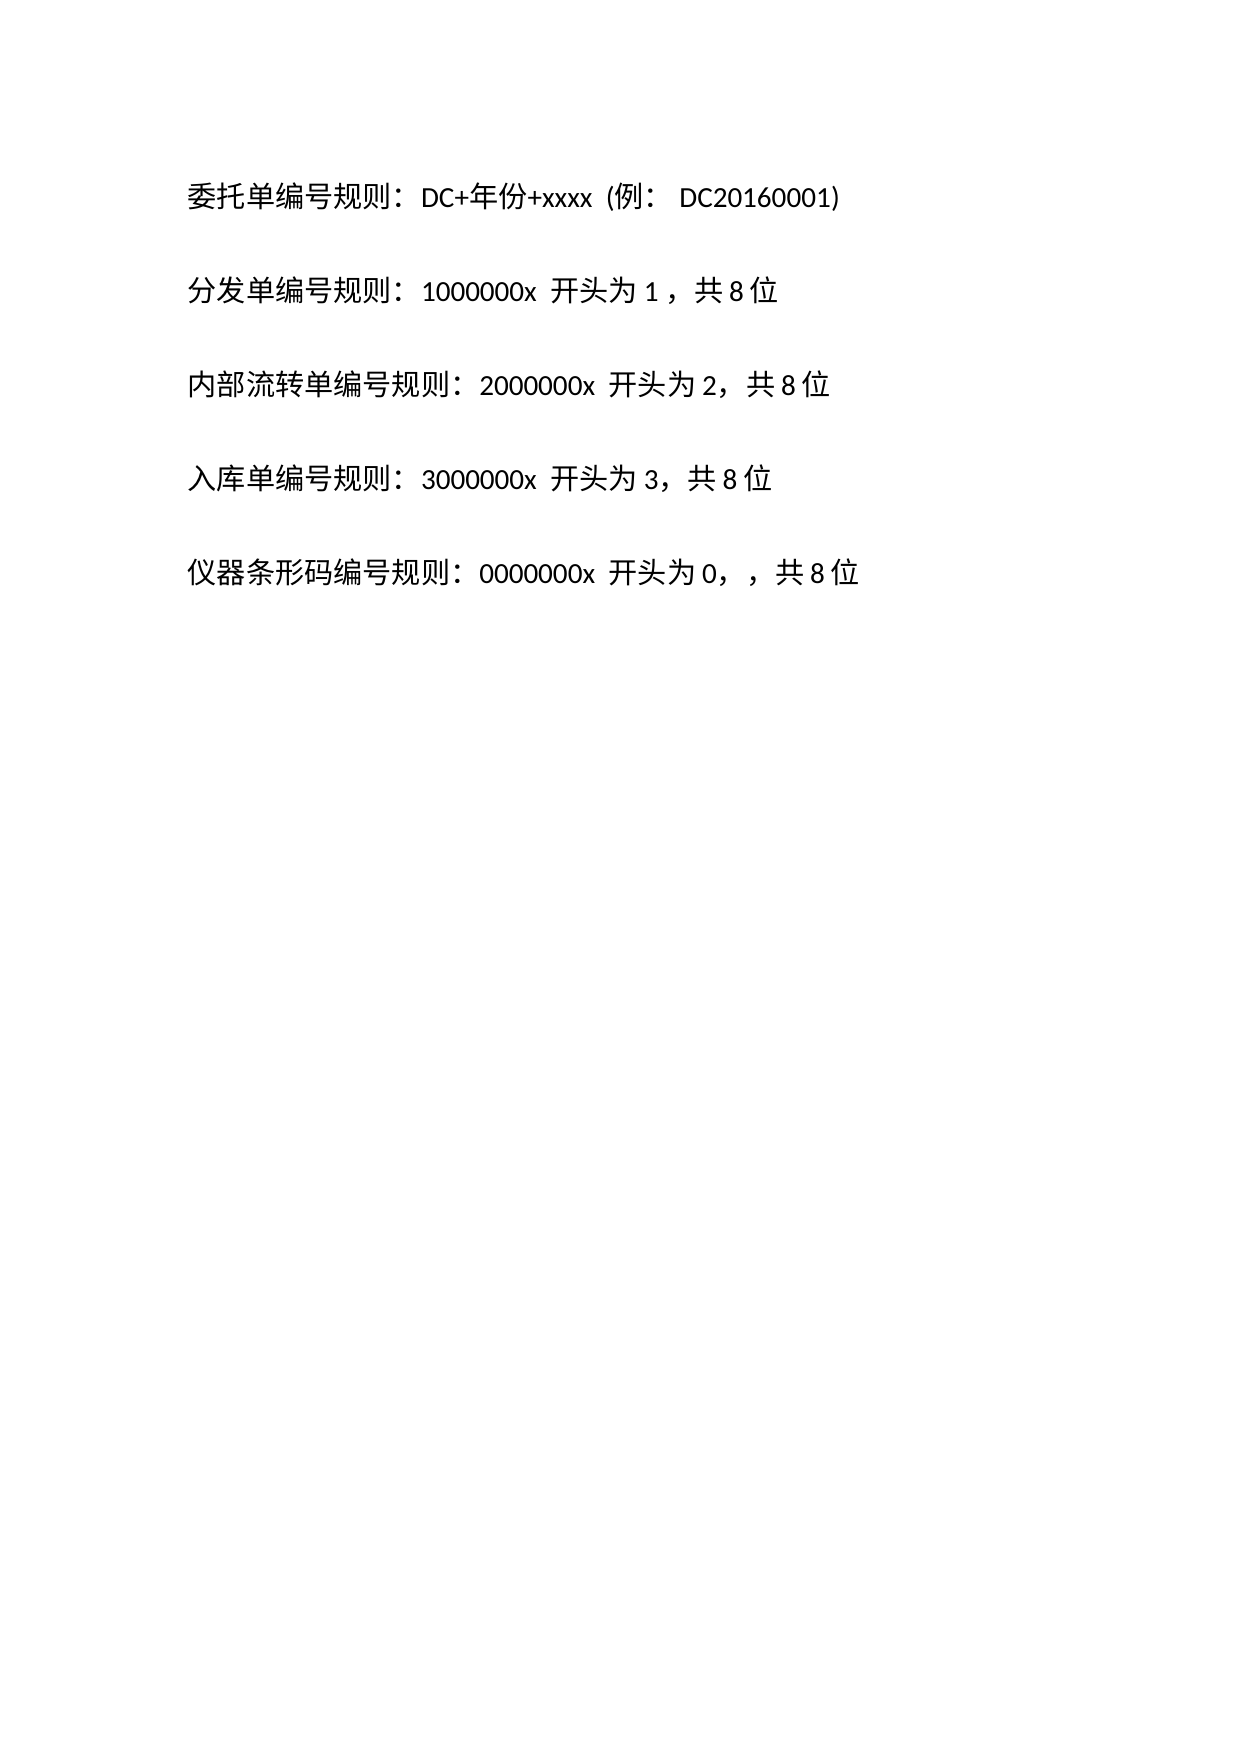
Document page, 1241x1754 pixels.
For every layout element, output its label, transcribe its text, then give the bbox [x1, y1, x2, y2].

text 委托单编号规则：DC+年份+xxxx (例： DC20160001) [187, 162, 1053, 227]
text 入库单编号规则：3000000x 开头为3，共8位 [187, 444, 1053, 509]
text 仪器条形码编号规则：0000000x 开头为0，，共8位 [187, 539, 1053, 604]
text 内部流转单编号规则：2000000x 开头为2，共8位 [187, 350, 1053, 415]
text 分发单编号规则：1000000x 开头为1 ，共8位 [187, 256, 1053, 321]
